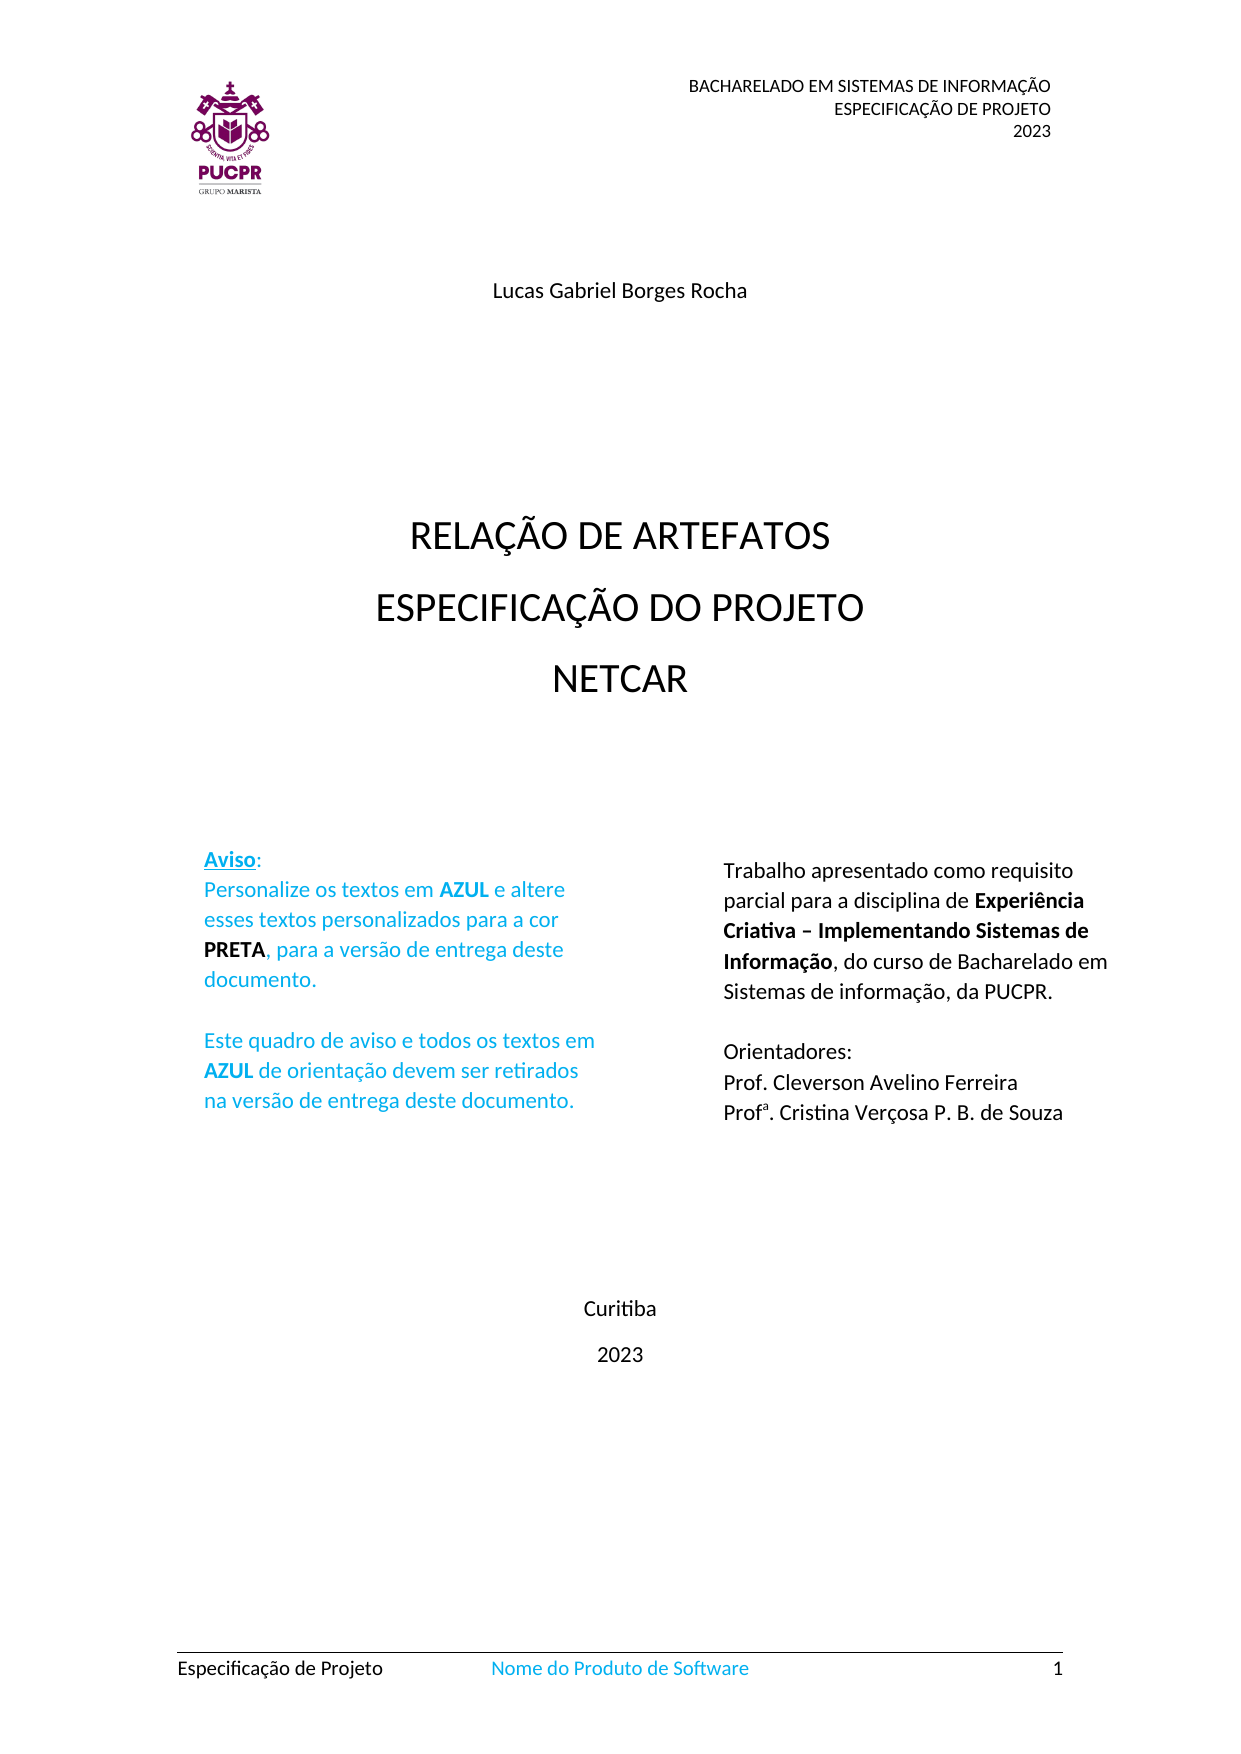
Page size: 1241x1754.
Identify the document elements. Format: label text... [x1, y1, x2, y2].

text NETCAR [177, 652, 1063, 703]
text ESPECIFICAÇÃO DO PROJETO [177, 581, 1063, 631]
picture [188, 73, 271, 202]
text Lucas Gabriel Borges Rocha [177, 276, 1063, 304]
text RELAÇÃO DE ARTEFATOS [177, 509, 1063, 560]
text 2023 [177, 1341, 1063, 1368]
text Curitiba [177, 1294, 1063, 1322]
